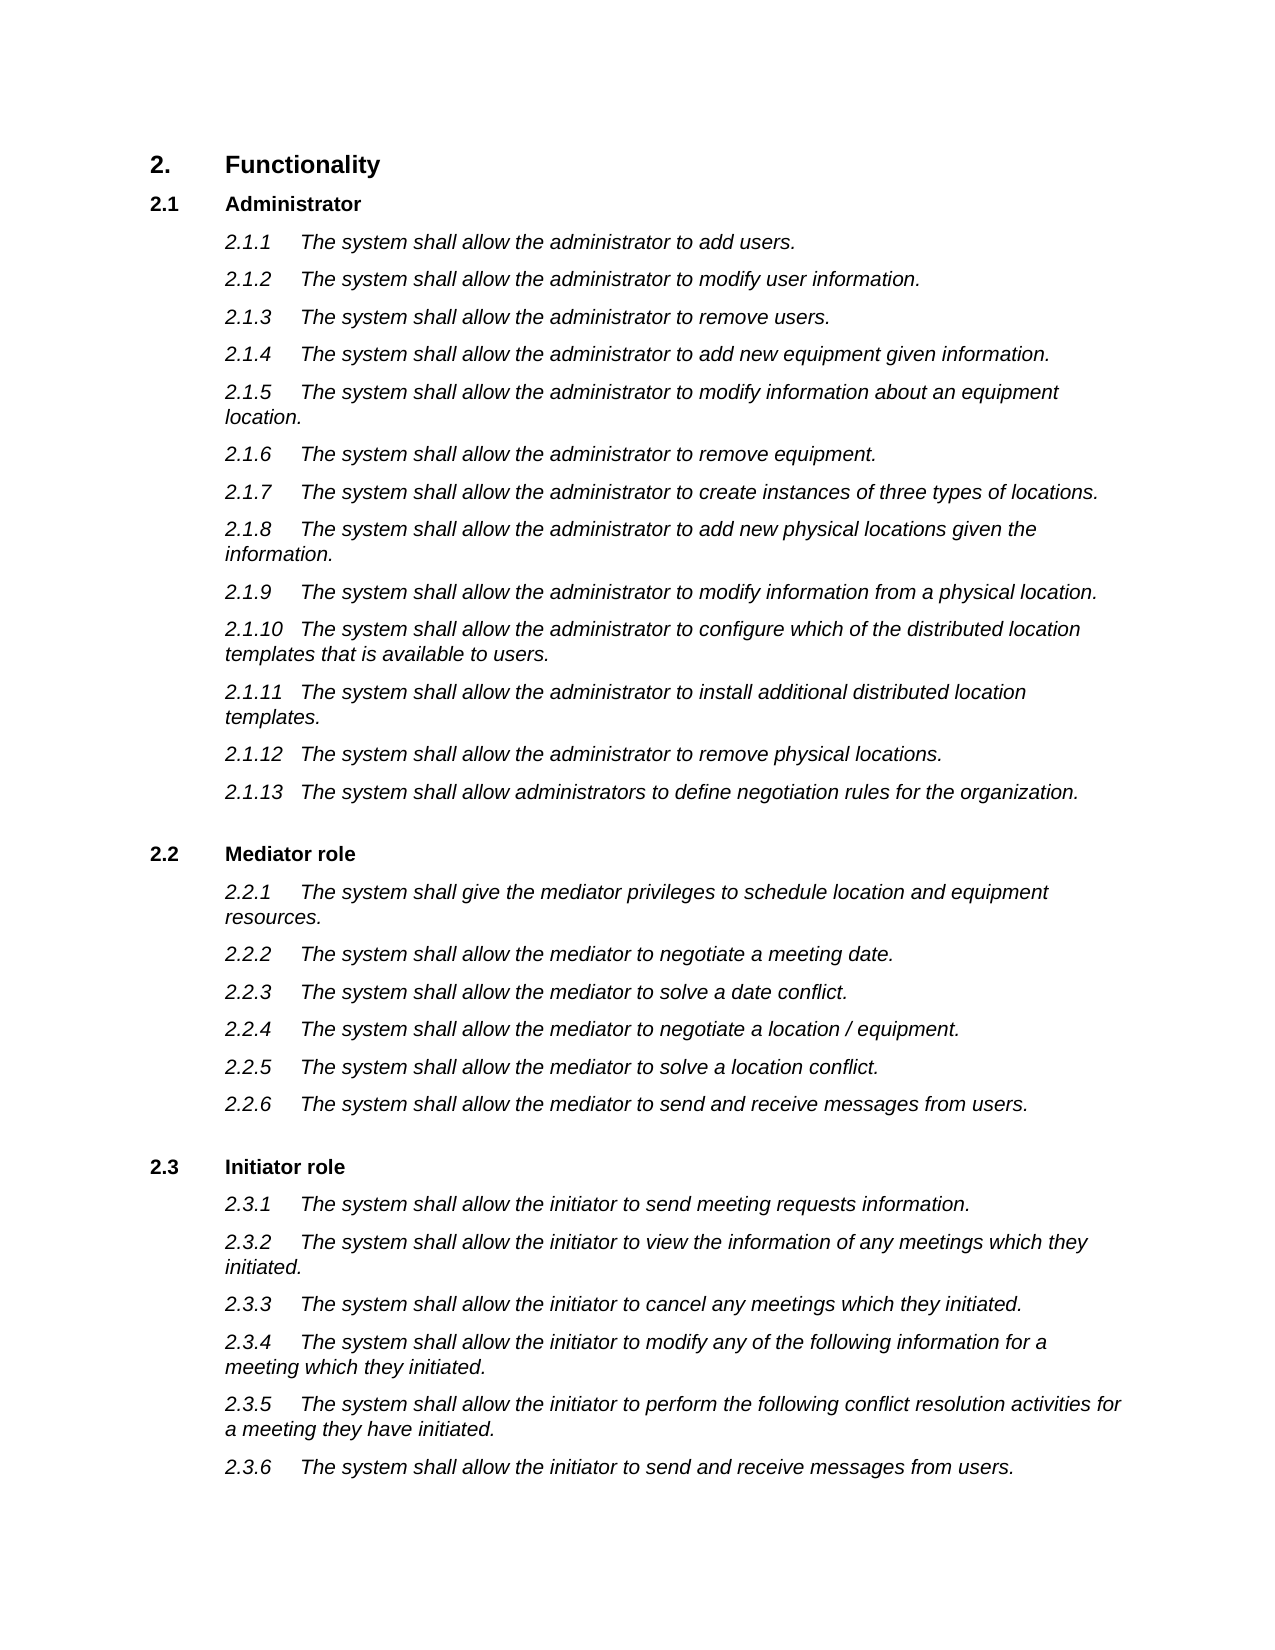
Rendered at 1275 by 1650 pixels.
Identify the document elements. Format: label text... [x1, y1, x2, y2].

subtitle The system shall allow the initiator to perform the following conflict resolution activities for a meeting they have initiated. [225, 1391, 1125, 1441]
subtitle The system shall allow the administrator to remove users. [225, 304, 1125, 329]
subtitle The system shall allow the mediator to send and receive messages from users. [225, 1091, 1125, 1141]
subtitle Administrator [150, 191, 1125, 216]
subtitle The system shall allow the mediator to solve a date conflict. [225, 979, 1125, 1004]
subtitle The system shall allow the initiator to cancel any meetings which they initiated. [225, 1291, 1125, 1316]
subtitle The system shall allow the administrator to modify information about an equipment location. [225, 379, 1125, 429]
subtitle The system shall allow the administrator to remove physical locations. [225, 741, 1125, 766]
subtitle The system shall allow the initiator to modify any of the following information for a meeting which they initiated. [225, 1329, 1125, 1379]
subtitle The system shall allow the administrator to add new equipment given information. [225, 341, 1125, 366]
subtitle Functionality [150, 150, 1125, 179]
subtitle The system shall allow the initiator to send meeting requests information. [225, 1191, 1125, 1216]
subtitle The system shall allow the administrator to modify user information. [225, 266, 1125, 291]
subtitle The system shall give the mediator privileges to schedule location and equipment resources. [225, 879, 1125, 929]
subtitle The system shall allow the administrator to configure which of the distributed location templates that is available to users. [225, 616, 1125, 666]
subtitle The system shall allow administrators to define negotiation rules for the organization. [225, 779, 1125, 829]
subtitle Initiator role [150, 1154, 1125, 1179]
subtitle The system shall allow the mediator to negotiate a location / equipment. [225, 1016, 1125, 1041]
subtitle The system shall allow the mediator to solve a location conflict. [225, 1054, 1125, 1079]
subtitle The system shall allow the administrator to install additional distributed location templates. [225, 679, 1125, 729]
subtitle The system shall allow the administrator to add users. [225, 229, 1125, 254]
subtitle The system shall allow the administrator to create instances of three types of locations. [225, 479, 1125, 504]
subtitle Mediator role [150, 841, 1125, 866]
subtitle The system shall allow the administrator to modify information from a physical location. [225, 579, 1125, 604]
subtitle The system shall allow the initiator to view the information of any meetings which they initiated. [225, 1229, 1125, 1279]
subtitle The system shall allow the administrator to remove equipment. [225, 441, 1125, 466]
subtitle The system shall allow the administrator to add new physical locations given the information. [225, 516, 1125, 566]
subtitle The system shall allow the initiator to send and receive messages from users. [225, 1454, 1125, 1479]
subtitle The system shall allow the mediator to negotiate a meeting date. [225, 941, 1125, 966]
